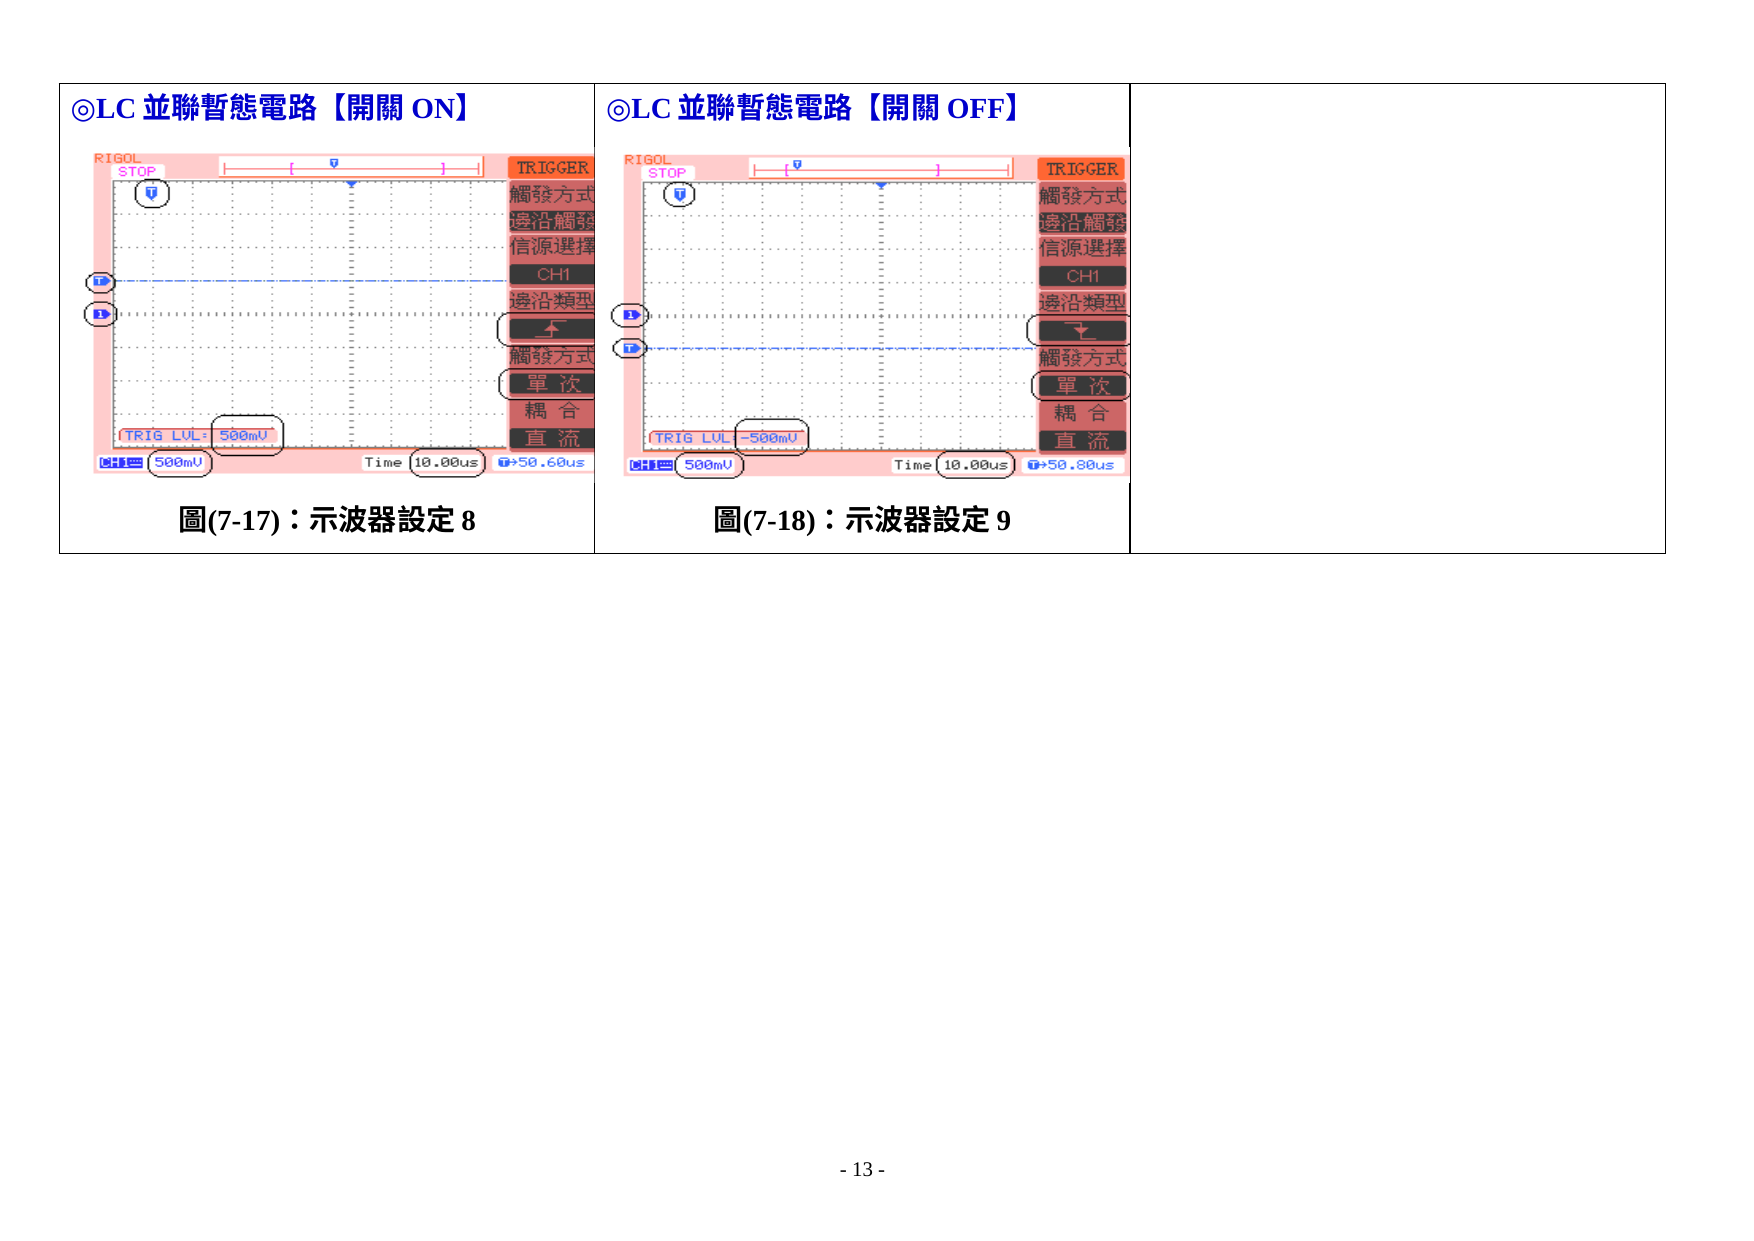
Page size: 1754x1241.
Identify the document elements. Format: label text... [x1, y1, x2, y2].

table_cell ◎LC並聯暫態電路【開關 OFF】 圖(7-18)：示波器設定9 [595, 84, 1129, 553]
table_cell [1131, 84, 1665, 553]
picture [70, 147, 595, 483]
picture [605, 147, 1130, 483]
table_cell ◎LC並聯暫態電路【開關 ON】 圖(7-17)：示波器設定8 [60, 84, 594, 553]
